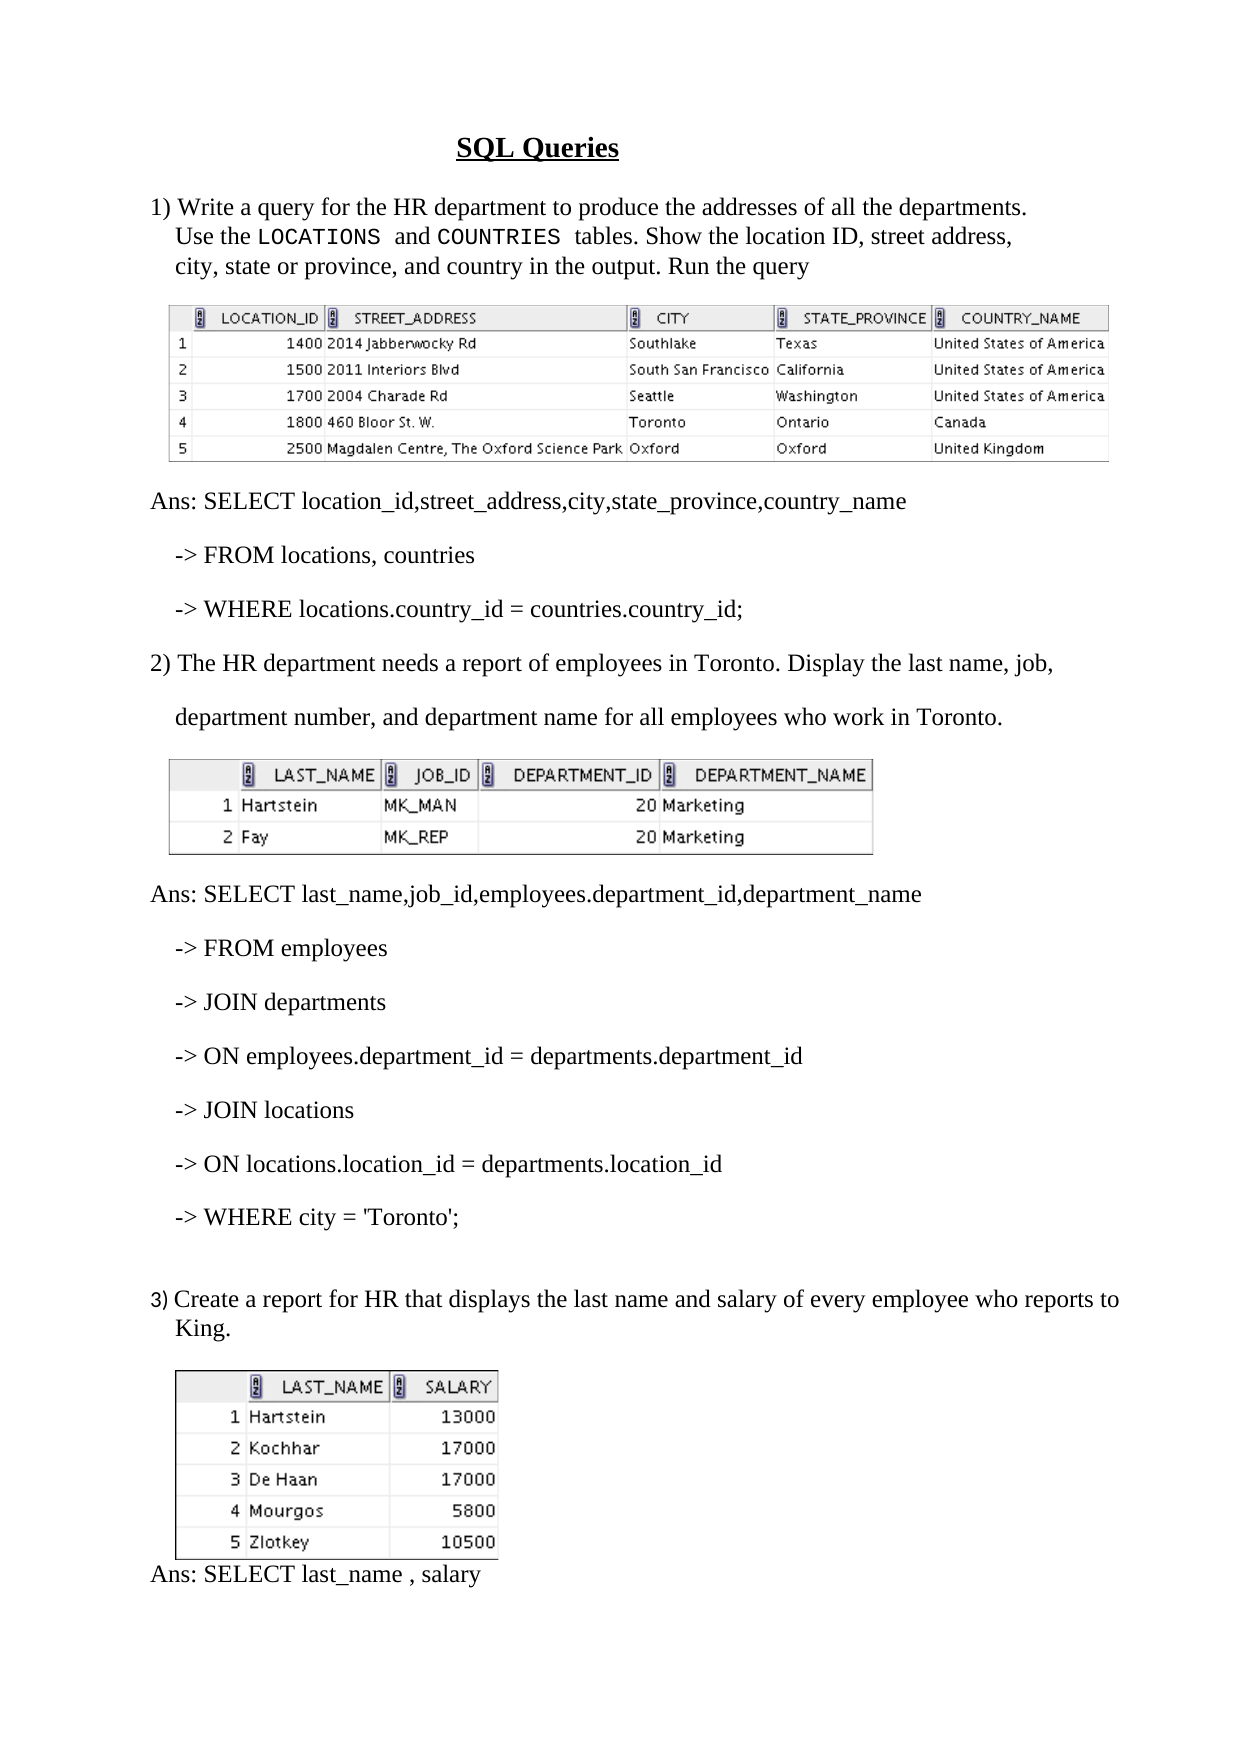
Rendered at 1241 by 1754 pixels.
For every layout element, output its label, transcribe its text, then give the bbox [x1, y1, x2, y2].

text Ans: SELECT last_name , salary [150, 1559, 1166, 1588]
text SQL Queries [150, 130, 1166, 163]
text 3) Create a report for HR that displays the last name and salary of every employee who reports to [150, 1284, 1166, 1313]
text 1) Write a query for the HR department to produce the addresses of all the departments. [150, 192, 1166, 221]
text Ans: SELECT location_id,street_address,city,state_province,country_name [150, 486, 1166, 515]
text -> FROM employees [150, 933, 1166, 962]
text -> WHERE locations.country_id = countries.country_id; [150, 594, 1166, 623]
text -> ON locations.location_id = departments.location_id [150, 1149, 1166, 1177]
text -> WHERE city = 'Toronto'; [150, 1202, 1166, 1231]
text -> FROM locations, countries [150, 540, 1166, 569]
text King. [150, 1313, 1166, 1342]
text -> ON employees.department_id = departments.department_id [150, 1041, 1166, 1070]
text -> JOIN locations [150, 1095, 1166, 1123]
text city, state or province, and country in the output. Run the query [150, 251, 1166, 280]
text -> JOIN departments [150, 987, 1166, 1016]
text department number, and department name for all employees who work in Toronto. [150, 702, 1166, 730]
text Use the LOCATIONS and COUNTRIES tables. Show the location ID, street address, [150, 221, 1166, 251]
text Ans: SELECT last_name,job_id,employees.department_id,department_name [150, 879, 1166, 908]
text 2) The HR department needs a report of employees in Toronto. Display the last name, job, [150, 648, 1166, 676]
